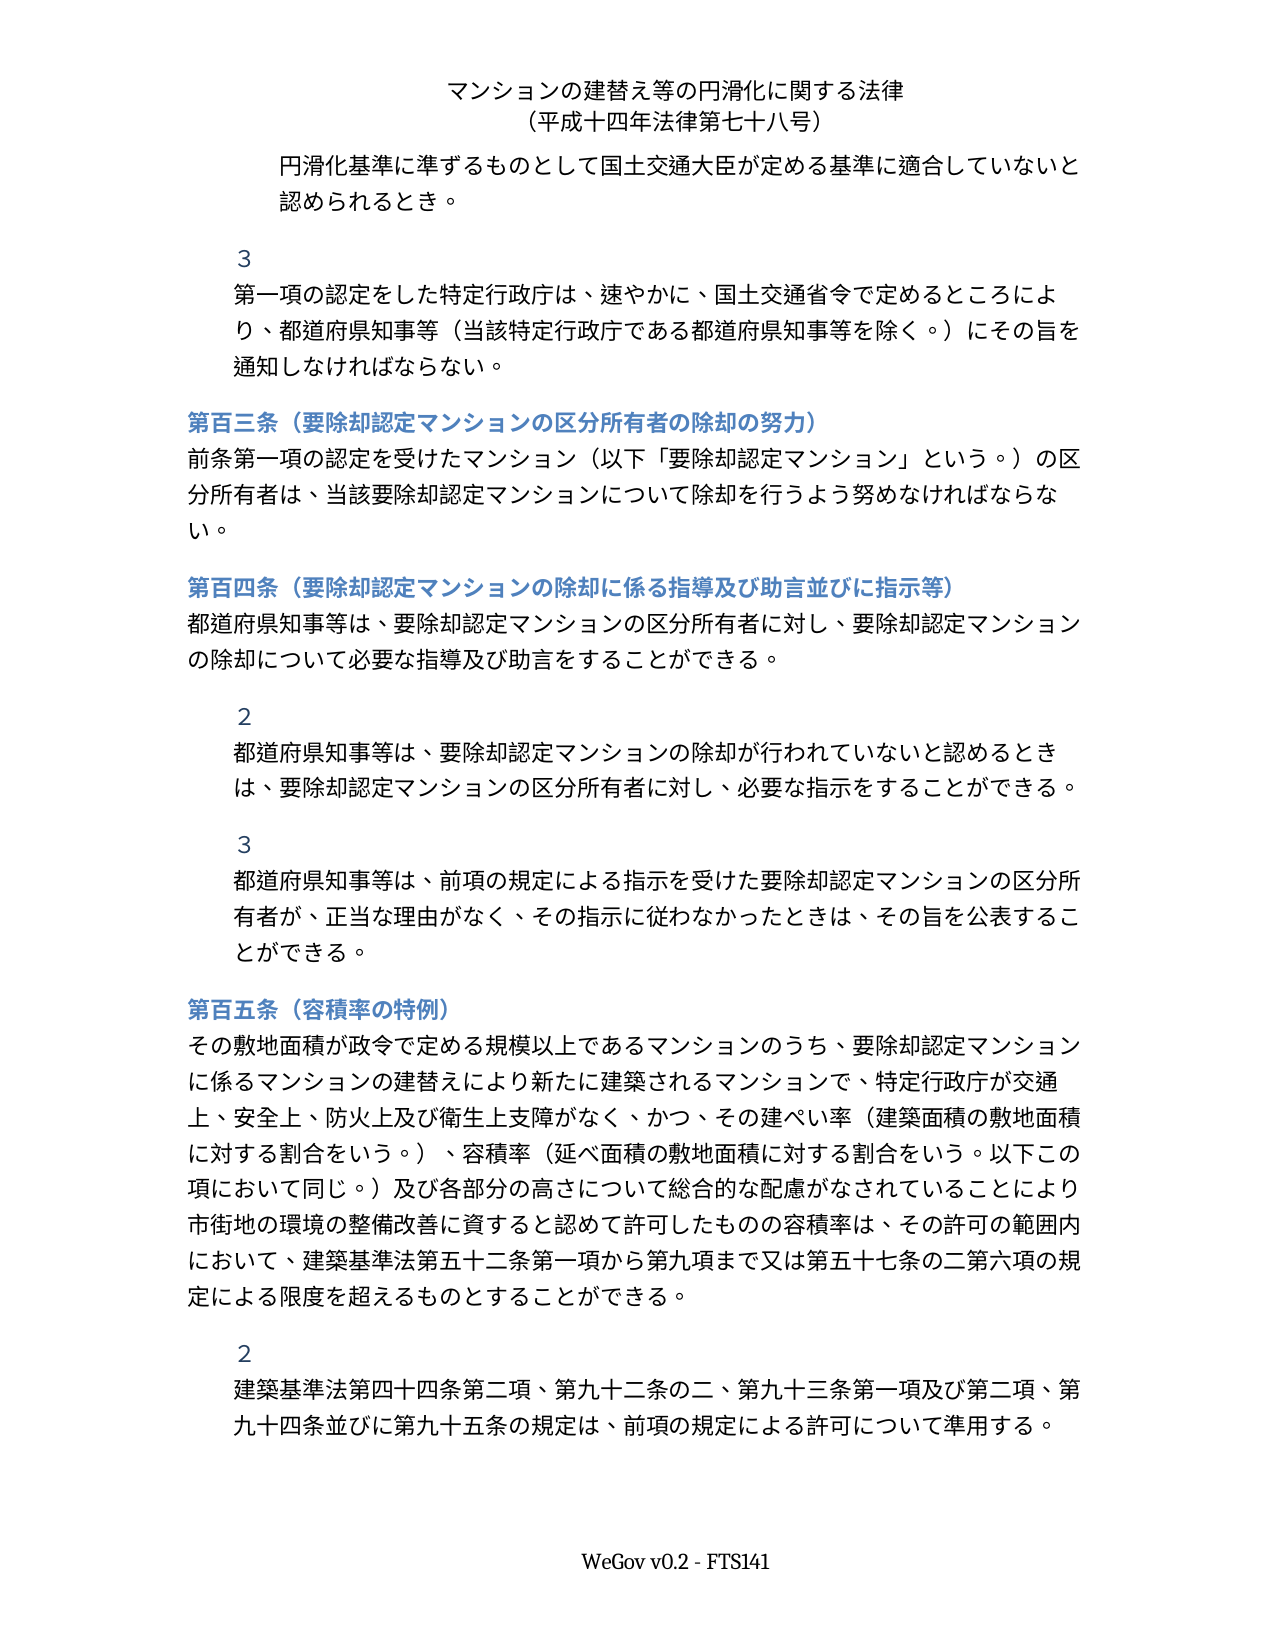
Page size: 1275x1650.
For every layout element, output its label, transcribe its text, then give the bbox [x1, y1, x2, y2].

text 前条第一項の認定を受けたマンション（以下「要除却認定マンション」という。）の区分所有者は、当該要除却認定マンションについて除却を行うよう努めなければならない。 [187, 443, 1087, 546]
subtitle 第百四条（要除却認定マンションの除却に係る指導及び助言並びに指示等） [187, 572, 1087, 603]
subtitle ３ [233, 829, 1087, 860]
subtitle ３ [233, 243, 1087, 274]
text その敷地面積が政令で定める規模以上であるマンションのうち、要除却認定マンションに係るマンションの建替えにより新たに建築されるマンションで、特定行政庁が交通上、安全上、防火上及び衛生上支障がなく、かつ、その建ぺい率（建築面積の敷地面積に対する割合をいう。）、容積率（延べ面積の敷地面積に対する割合をいう。以下この項において同じ。）及び各部分の高さについて総合的な配慮がなされていることにより市街地の環境の整備改善に資すると認めて許可したものの容積率は、その許可の範囲内において、建築基準法第五十二条第一項から第九項まで又は第五十七条の二第六項の規定による限度を超えるものとすることができる。 [187, 1030, 1087, 1312]
text 都道府県知事等は、要除却認定マンションの区分所有者に対し、要除却認定マンションの除却について必要な指導及び助言をすることができる。 [187, 608, 1087, 675]
subtitle 第百三条（要除却認定マンションの区分所有者の除却の努力） [187, 407, 1087, 438]
subtitle ２ [233, 701, 1087, 732]
subtitle 第百五条（容積率の特例） [187, 994, 1087, 1025]
text 建築基準法第四十四条第二項、第九十二条の二、第九十三条第一項及び第二項、第九十四条並びに第九十五条の規定は、前項の規定による許可について準用する。 [233, 1374, 1087, 1441]
text 都道府県知事等は、要除却認定マンションの除却が行われていないと認めるときは、要除却認定マンションの区分所有者に対し、必要な指示をすることができる。 [233, 736, 1087, 804]
subtitle ２ [233, 1338, 1087, 1369]
list 五 当該申請に係るマンションが高齢者、障害者等の移動等の円滑化の促進に関する法律（平成十八年法律第九十一号）第十四条第五項に規定する建築物移動等円滑化基準に準ずるものとして国土交通大臣が定める基準に適合していないと認められるとき。 [242, 150, 1087, 217]
text 第一項の認定をした特定行政庁は、速やかに、国土交通省令で定めるところにより、都道府県知事等（当該特定行政庁である都道府県知事等を除く。）にその旨を通知しなければならない。 [233, 279, 1087, 382]
text 都道府県知事等は、前項の規定による指示を受けた要除却認定マンションの区分所有者が、正当な理由がなく、その指示に従わなかったときは、その旨を公表することができる。 [233, 865, 1087, 968]
